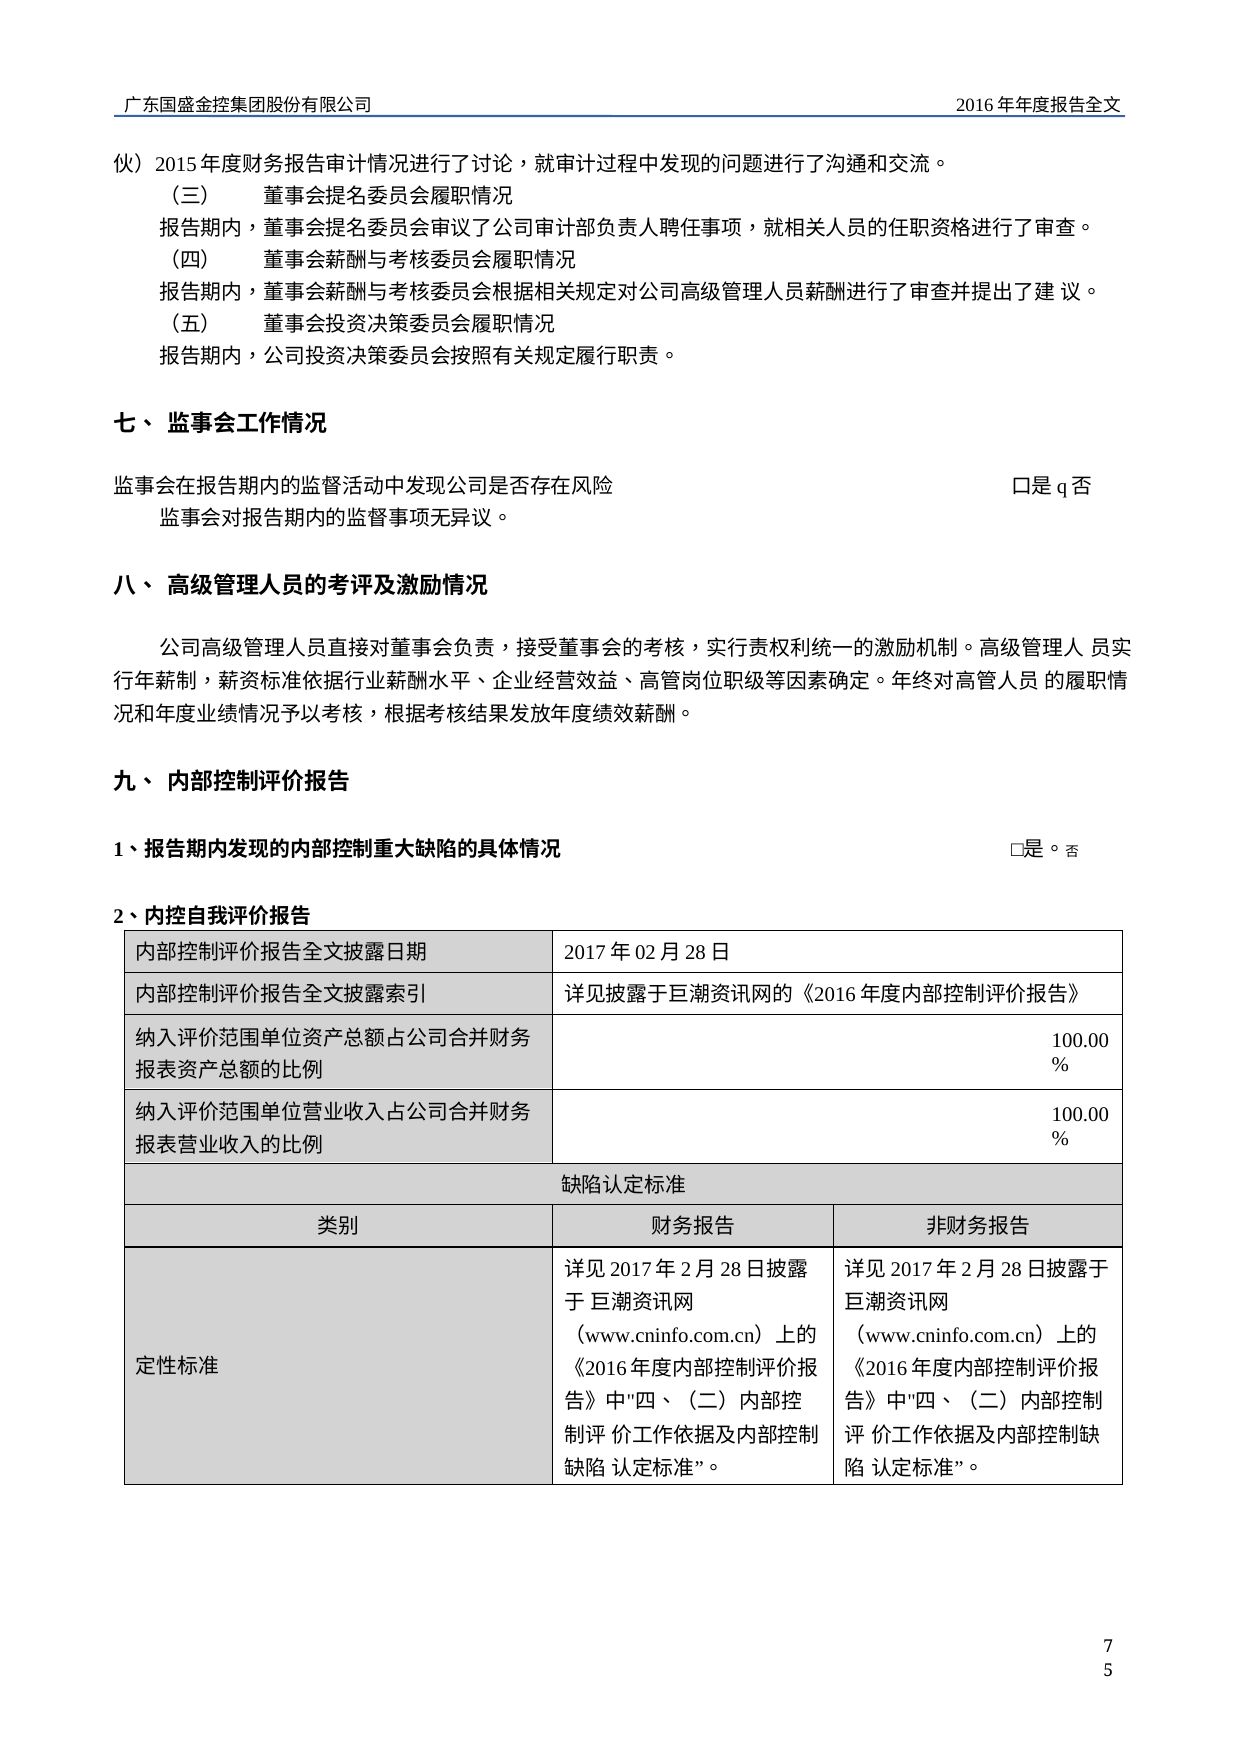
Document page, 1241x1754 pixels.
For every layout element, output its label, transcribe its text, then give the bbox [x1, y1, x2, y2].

text 报告期内，董事会提名委员会审议了公司审计部负责人聘任事项，就相关人员的任职资格进行了审查。 [113, 210, 1133, 242]
text 1、报告期内发现的内部控制重大缺陷的具体情况 □是。否 [113, 834, 1133, 862]
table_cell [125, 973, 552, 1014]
text 报告期内，公司投资决策委员会按照有关规定履行职责。 [113, 338, 1133, 370]
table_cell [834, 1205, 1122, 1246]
text 监事会在报告期内的监督活动中发现公司是否存在风险 口是q否 [113, 468, 1133, 499]
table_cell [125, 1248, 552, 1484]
text 2、内控自我评价报告 [113, 901, 1133, 929]
text 九、 内部控制评价报告 [113, 765, 1133, 796]
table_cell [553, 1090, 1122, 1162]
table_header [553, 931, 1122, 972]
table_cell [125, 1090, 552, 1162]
text 公司高级管理人员直接对董事会负责，接受董事会的考核，实行责权利统一的激励机制。高级管理人 员实行年薪制，薪资标准依据行业薪酬水平、企业经营效益、高管岗位职级等因素确定。年终对高管人员 的履职情况和年度业绩情况予以考核，根据考核结果发放年度绩效薪酬。 [113, 629, 1133, 728]
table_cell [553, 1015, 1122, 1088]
text （三） 董事会提名委员会履职情况 [113, 178, 1133, 210]
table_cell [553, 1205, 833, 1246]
text 监事会对报告期内的监督事项无异议。 [113, 499, 1133, 532]
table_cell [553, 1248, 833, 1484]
text 报告期内，董事会薪酬与考核委员会根据相关规定对公司高级管理人员薪酬进行了审查并提出了建 议。 [113, 274, 1133, 306]
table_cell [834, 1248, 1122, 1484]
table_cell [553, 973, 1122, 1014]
text 七、 监事会工作情况 [113, 407, 1133, 438]
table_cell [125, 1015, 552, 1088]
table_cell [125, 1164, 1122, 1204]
text （五） 董事会投资决策委员会履职情况 [113, 306, 1133, 338]
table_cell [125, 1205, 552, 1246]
text （四） 董事会薪酬与考核委员会履职情况 [113, 242, 1133, 274]
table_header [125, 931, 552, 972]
text 八、 高级管理人员的考评及激励情况 [113, 569, 1133, 600]
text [113, 145, 1133, 178]
